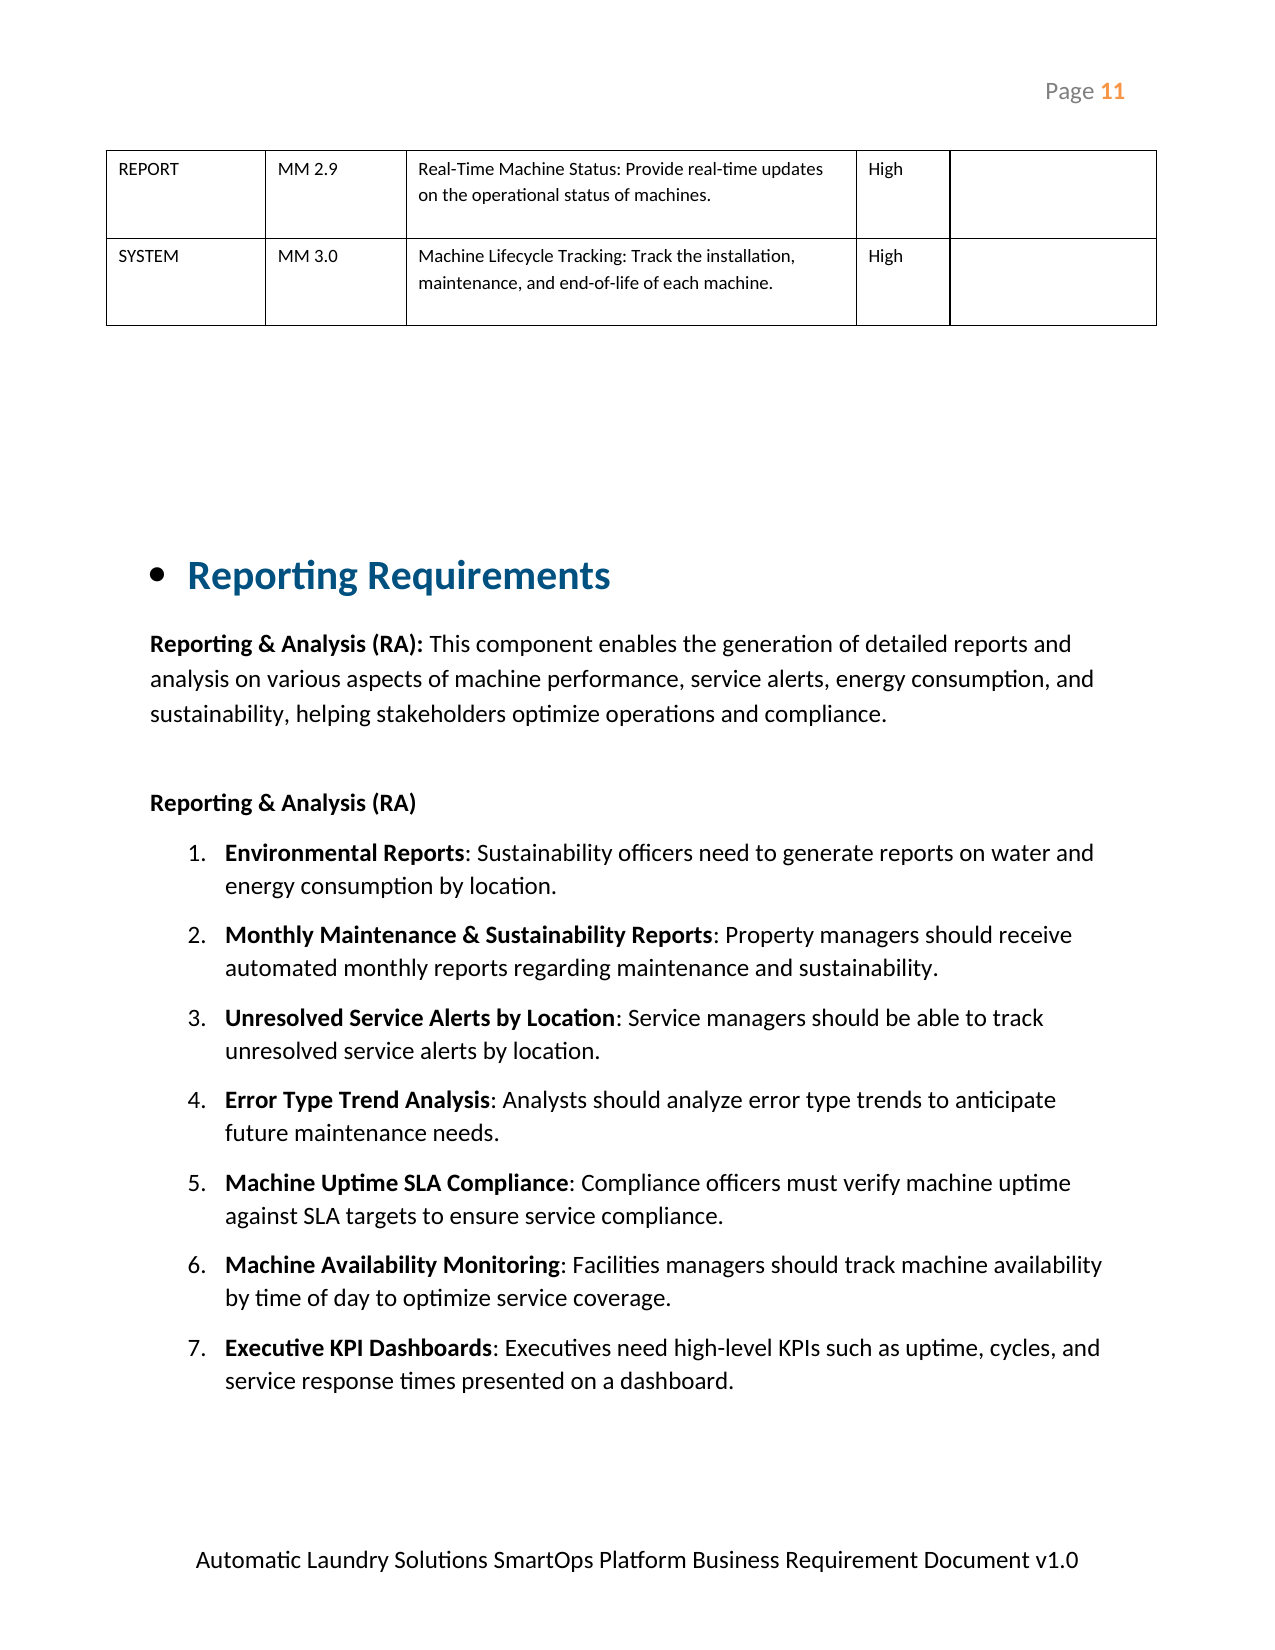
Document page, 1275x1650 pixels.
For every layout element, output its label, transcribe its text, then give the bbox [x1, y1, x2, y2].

list Executive KPI Dashboards: Executives need high-level KPIs such as uptime, cycles, and service response times presented on a dashboard. [187, 1332, 1125, 1395]
list Machine Availability Monitoring: Facilities managers should track machine availability by time of day to optimize service coverage. [187, 1249, 1125, 1313]
table_cell Real-Time Machine Status: Provide real-time updates on the operational status of machines. [407, 151, 856, 237]
table_cell MM 3.0 [266, 239, 406, 325]
list Monthly Maintenance & Sustainability Reports: Property managers should receive automated monthly reports regarding maintenance and sustainability. [187, 919, 1125, 983]
table_cell MM 2.9 [266, 151, 406, 237]
list Machine Uptime SLA Compliance: Compliance officers must verify machine uptime against SLA targets to ensure service compliance. [187, 1167, 1125, 1230]
table_cell [951, 239, 1156, 325]
list Unresolved Service Alerts by Location: Service managers should be able to track unresolved service alerts by location. [187, 1002, 1125, 1065]
table_cell SYSTEM [107, 239, 265, 325]
table_cell REPORT [107, 151, 265, 237]
text Reporting & Analysis (RA): This component enables the generation of detailed reports and analysis on various aspects of machine performance, service alerts, energy consumption, and sustainability, helping stakeholders optimize operations and compliance. [150, 629, 1125, 729]
table_cell High [857, 239, 949, 325]
table_cell Machine Lifecycle Tracking: Track the installation, maintenance, and end-of-life of each machine. [407, 239, 856, 325]
table_cell [951, 151, 1156, 237]
list Environmental Reports: Sustainability officers need to generate reports on water and energy consumption by location. [187, 837, 1125, 900]
text Reporting Requirements [150, 549, 1125, 600]
text Reporting & Analysis (RA) [150, 754, 1125, 818]
table_cell High [857, 151, 949, 237]
list Error Type Trend Analysis: Analysts should analyze error type trends to anticipate future maintenance needs. [187, 1084, 1125, 1148]
